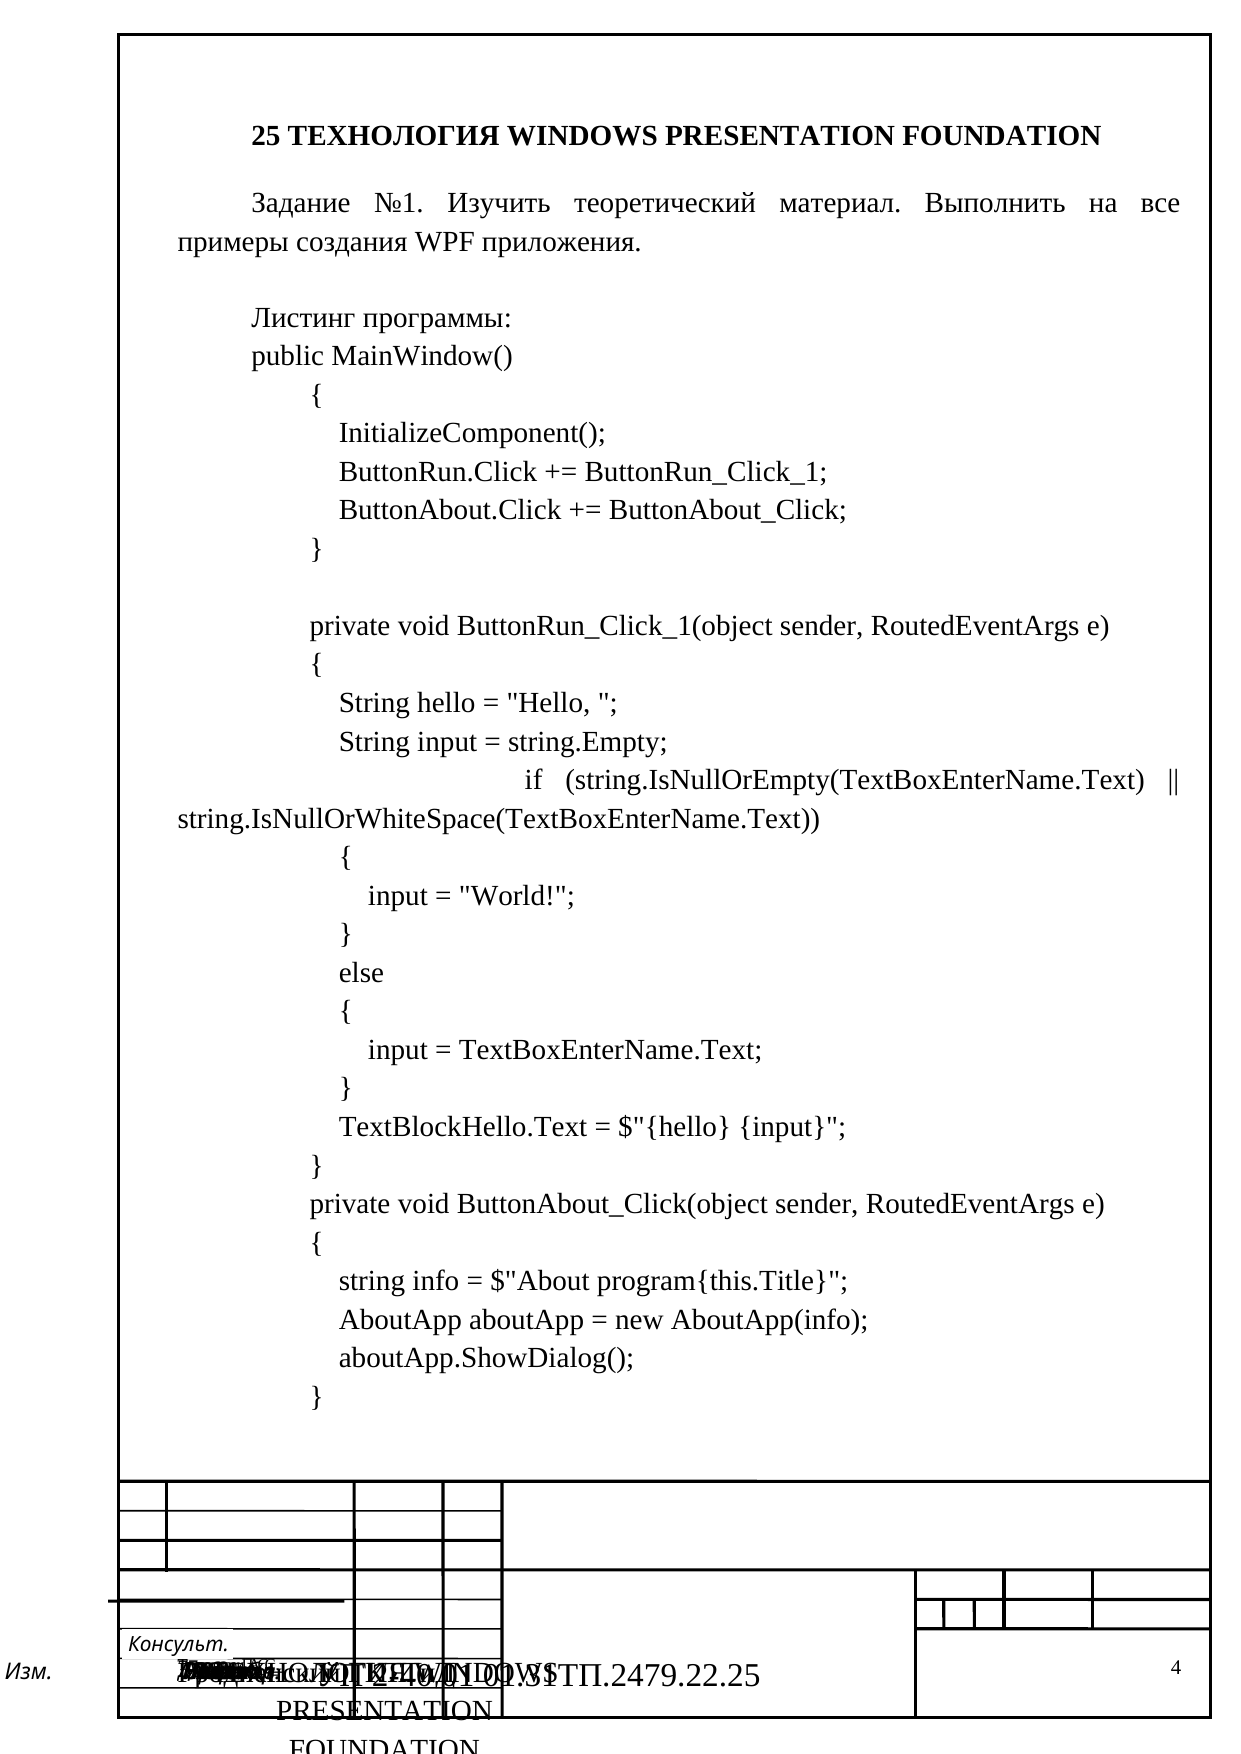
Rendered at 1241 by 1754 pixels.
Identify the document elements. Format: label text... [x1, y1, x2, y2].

text input = TextBoxEnterName.Text; [177, 1032, 1181, 1066]
text aboutApp.ShowDialog(); [177, 1340, 1181, 1374]
text { [177, 993, 1181, 1027]
text string info = $"About program{this.Title}"; [177, 1263, 1181, 1297]
text { [177, 377, 1181, 410]
text private void ButtonAbout_Click(object sender, RoutedEventArgs e) [177, 1186, 1181, 1220]
text input = "World!"; [177, 878, 1181, 911]
text ButtonAbout.Click += ButtonAbout_Click; [177, 492, 1181, 526]
text } [177, 1379, 1181, 1412]
text { [177, 647, 1181, 680]
text ButtonRun.Click += ButtonRun_Click_1; [177, 454, 1181, 487]
text public MainWindow() [177, 338, 1181, 372]
text } [177, 1148, 1181, 1181]
text TextBlockHello.Text = $"{hello} {input}"; [177, 1109, 1181, 1143]
text AboutApp aboutApp = new AboutApp(info); [177, 1302, 1181, 1335]
text Листинг программы: [177, 300, 1181, 333]
text } [177, 916, 1181, 950]
text String input = string.Empty; [177, 724, 1181, 757]
text } [177, 531, 1181, 564]
text private void ButtonRun_Click_1(object sender, RoutedEventArgs e) [177, 608, 1181, 642]
text String hello = "Hello, "; [177, 685, 1181, 719]
text 25 ТЕХНОЛОГИЯ WINDOWS PRESENTATION FOUNDATION [177, 118, 1181, 152]
text InitializeComponent(); [177, 415, 1181, 449]
text if (string.IsNullOrEmpty(TextBoxEnterName.Text) || string.IsNullOrWhiteSpace(TextBoxEnterName.Text)) [177, 762, 1181, 834]
text Задание №1. Изучить теоретический материал. Выполнить на все примеры создания WPF приложения. [177, 185, 1181, 257]
text { [177, 1225, 1181, 1258]
text else [177, 955, 1181, 988]
text } [177, 1071, 1181, 1104]
text { [177, 839, 1181, 873]
